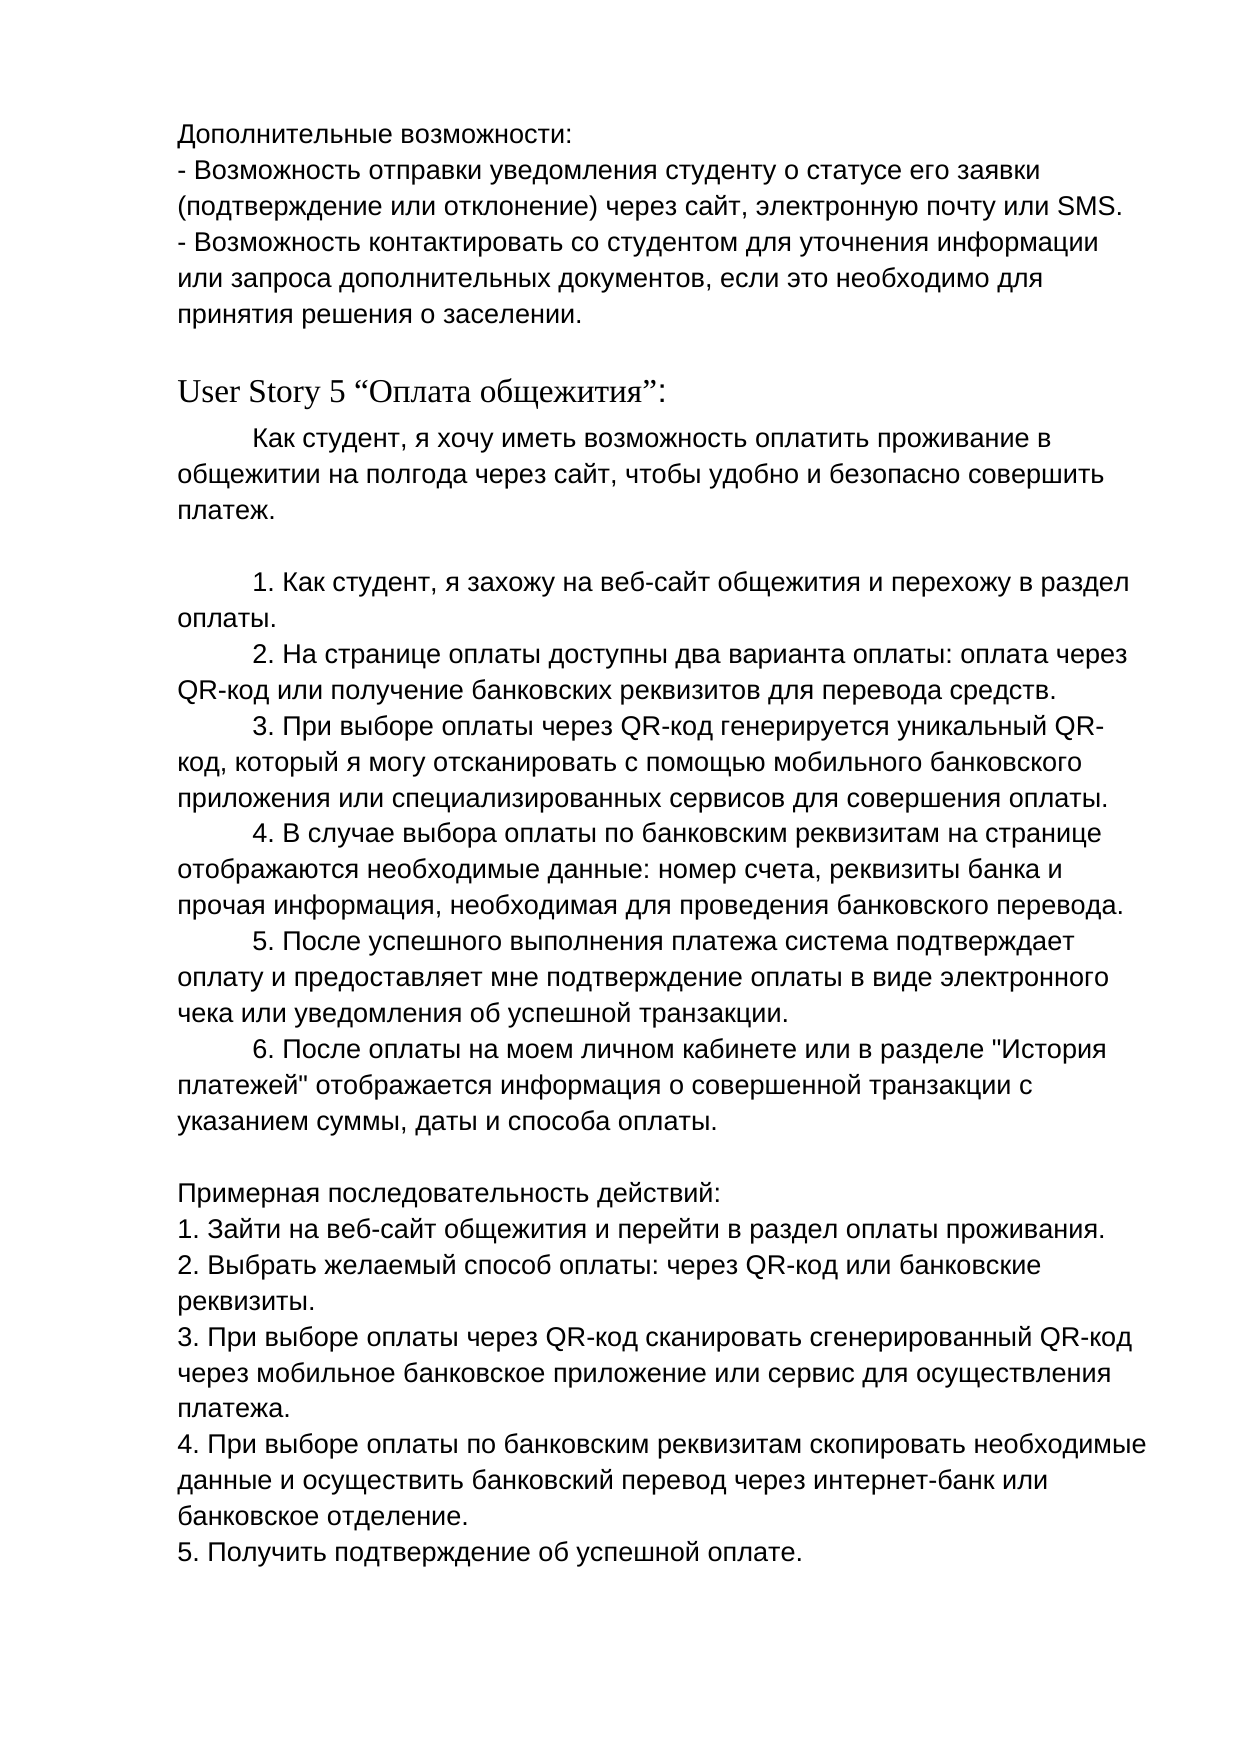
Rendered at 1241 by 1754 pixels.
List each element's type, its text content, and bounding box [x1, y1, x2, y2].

text 5. После успешного выполнения платежа система подтверждает оплату и предоставляет мне подтверждение оплаты в виде электронного чека или уведомления об успешной транзакции. [177, 925, 1152, 1028]
text Как студент, я хочу иметь возможность оплатить проживание в общежитии на полгода через сайт, чтобы удобно и безопасно совершить платеж. [177, 422, 1152, 525]
text 4. При выборе оплаты по банковским реквизитам скопировать необходимые данные и осуществить банковский перевод через интернет-банк или банковское отделение. [177, 1428, 1152, 1532]
text 1. Как студент, я захожу на веб-сайт общежития и перехожу в раздел оплаты. [177, 566, 1152, 633]
text 2. Выбрать желаемый способ оплаты: через QR-код или банковские реквизиты. [177, 1249, 1152, 1316]
text 1. Зайти на веб-сайт общежития и перейти в раздел оплаты проживания. [177, 1213, 1152, 1244]
subtitle User Story 5 “Оплата общежития”: [177, 371, 1152, 410]
text - Возможность отправки уведомления студенту о статусе его заявки (подтверждение или отклонение) через сайт, электронную почту или SMS. [177, 154, 1152, 221]
text 2. На странице оплаты доступны два варианта оплаты: оплата через QR-код или получение банковских реквизитов для перевода средств. [177, 638, 1152, 705]
text Примерная последовательность действий: [177, 1177, 1152, 1208]
text 3. При выборе оплаты через QR-код генерируется уникальный QR-код, который я могу отсканировать с помощью мобильного банковского приложения или специализированных сервисов для совершения оплаты. [177, 710, 1152, 813]
text Дополнительные возможности: [177, 118, 1152, 149]
text 3. При выборе оплаты через QR-код сканировать сгенерированный QR-код через мобильное банковское приложение или сервис для осуществления платежа. [177, 1321, 1152, 1424]
text 4. В случае выбора оплаты по банковским реквизитам на странице отображаются необходимые данные: номер счета, реквизиты банка и прочая информация, необходимая для проведения банковского перевода. [177, 817, 1152, 921]
text 5. Получить подтверждение об успешной оплате. [177, 1536, 1152, 1567]
text 6. После оплаты на моем личном кабинете или в разделе "История платежей" отображается информация о совершенной транзакции с указанием суммы, даты и способа оплаты. [177, 1033, 1152, 1136]
